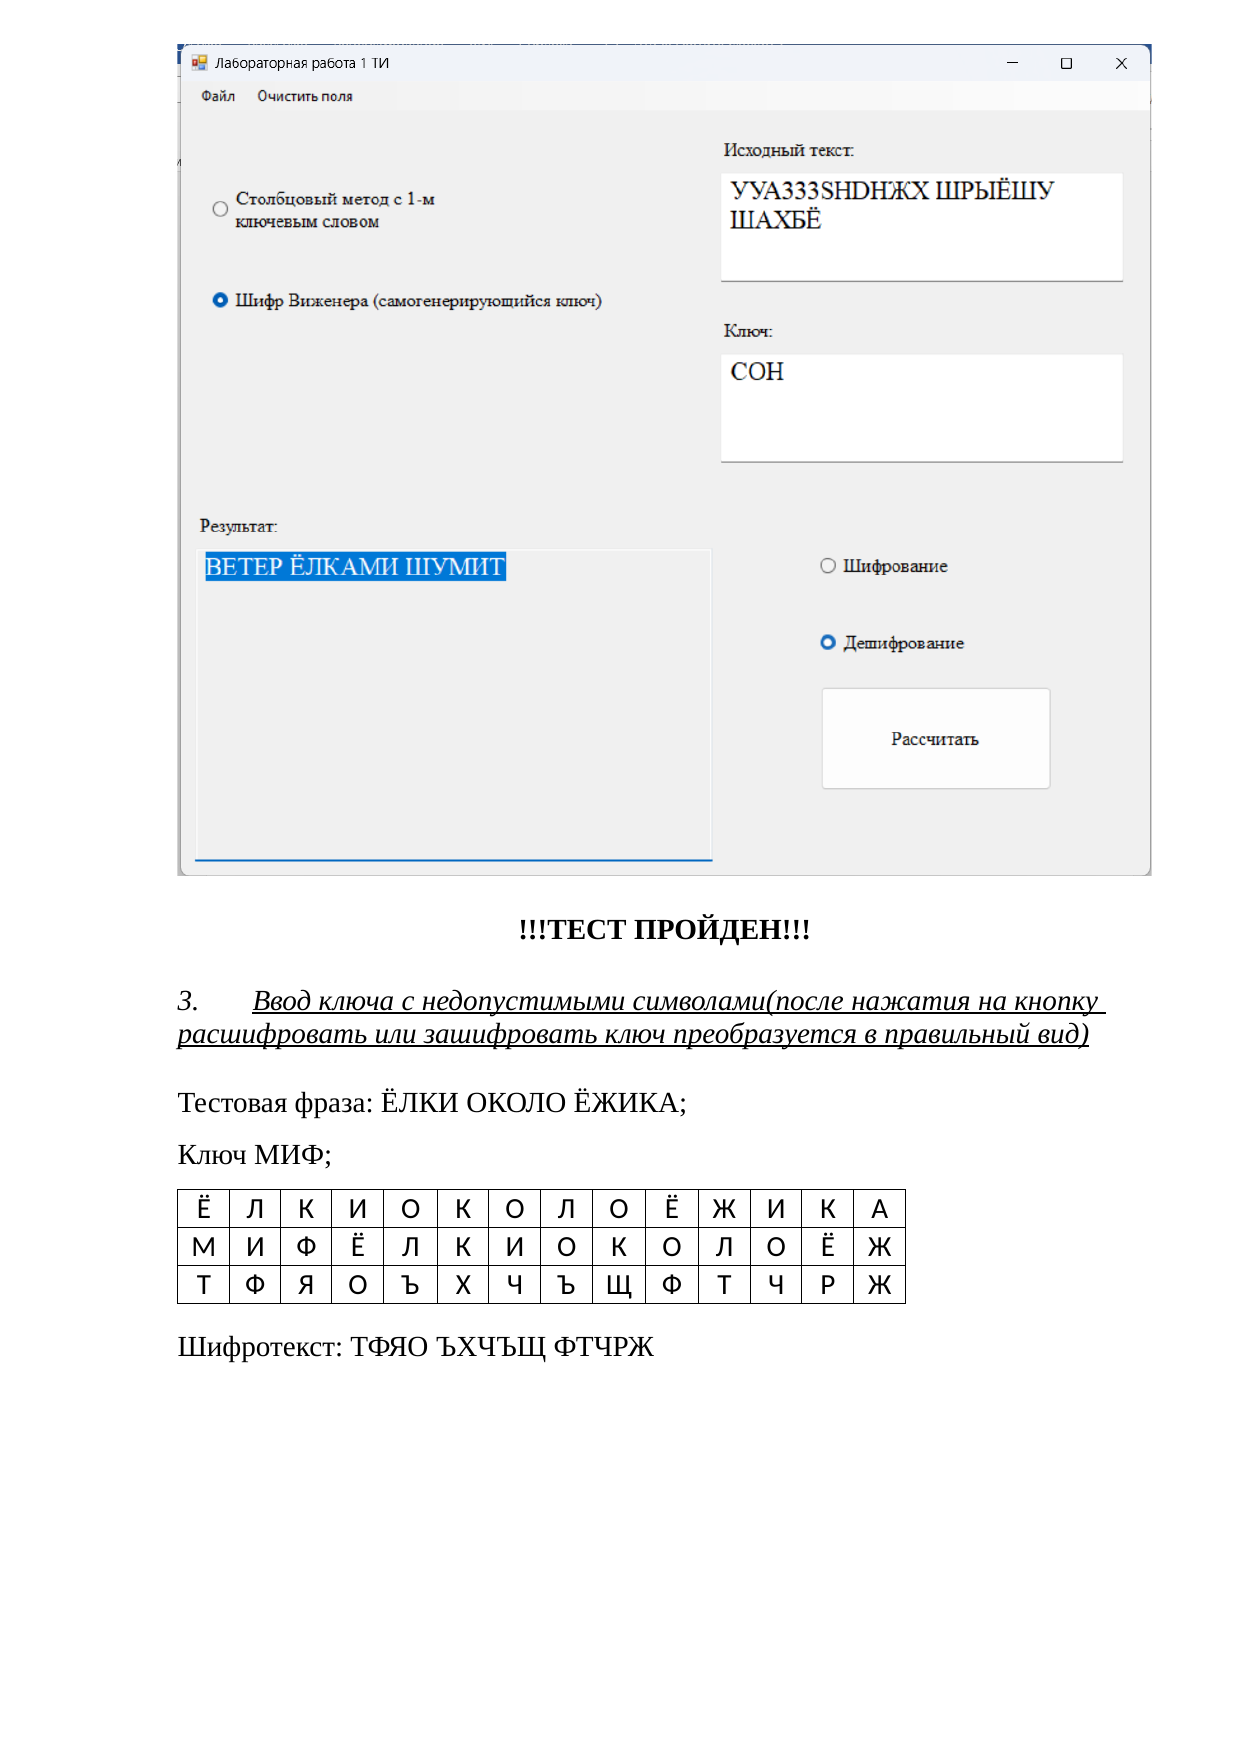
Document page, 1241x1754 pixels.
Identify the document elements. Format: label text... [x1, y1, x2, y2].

table_header О [384, 1190, 437, 1227]
table_cell Ъ [384, 1266, 437, 1303]
table_cell Ф [281, 1228, 331, 1265]
table_cell Ъ [541, 1266, 592, 1303]
table_cell Х [438, 1266, 488, 1303]
list Ввод ключа с недопустимыми символами(после нажатия на кнопку расшифровать или зашифровать ключ преобразуется в правильный вид) [177, 983, 1152, 1050]
table_cell О [332, 1266, 383, 1303]
table_cell И [230, 1228, 280, 1265]
table_header К [281, 1190, 331, 1227]
table_header К [438, 1190, 488, 1227]
table_header Ж [699, 1190, 750, 1227]
table_header К [802, 1190, 853, 1227]
table_cell Ч [489, 1266, 540, 1303]
table_header Л [541, 1190, 592, 1227]
table_header О [489, 1190, 540, 1227]
table_cell Л [384, 1228, 437, 1265]
picture [177, 44, 1152, 876]
table_header А [854, 1190, 905, 1227]
table_cell Ч [751, 1266, 801, 1303]
table_cell О [541, 1228, 592, 1265]
table_cell К [593, 1228, 645, 1265]
table_cell Ё [802, 1228, 853, 1265]
table_cell Щ [593, 1266, 645, 1303]
table_cell Т [178, 1266, 229, 1303]
table_cell Я [281, 1266, 331, 1303]
table_cell О [646, 1228, 698, 1265]
text Шифротекст: ТФЯО ЪХЧЪЩ ФТЧРЖ [177, 1329, 1152, 1363]
table_cell Р [802, 1266, 853, 1303]
table_header Л [230, 1190, 280, 1227]
table_cell Л [699, 1228, 750, 1265]
table_cell Ф [646, 1266, 698, 1303]
text Тестовая фраза: ЁЛКИ ОКОЛО ЁЖИКА; [177, 1086, 1152, 1119]
table_header Ё [646, 1190, 698, 1227]
table_cell Т [699, 1266, 750, 1303]
table_header И [332, 1190, 383, 1227]
table_cell К [438, 1228, 488, 1265]
table_cell Ё [332, 1228, 383, 1265]
table_cell Ж [854, 1266, 905, 1303]
table_cell Ф [230, 1266, 280, 1303]
text Ключ МИФ; [177, 1137, 1152, 1171]
text !!!ТЕСТ ПРОЙДЕН!!! [177, 912, 1152, 946]
table_cell Ж [854, 1228, 905, 1265]
table_cell И [489, 1228, 540, 1265]
table_cell М [178, 1228, 229, 1265]
table_header Ё [178, 1190, 229, 1227]
table_cell О [751, 1228, 801, 1265]
table_header О [593, 1190, 645, 1227]
table_header И [751, 1190, 801, 1227]
